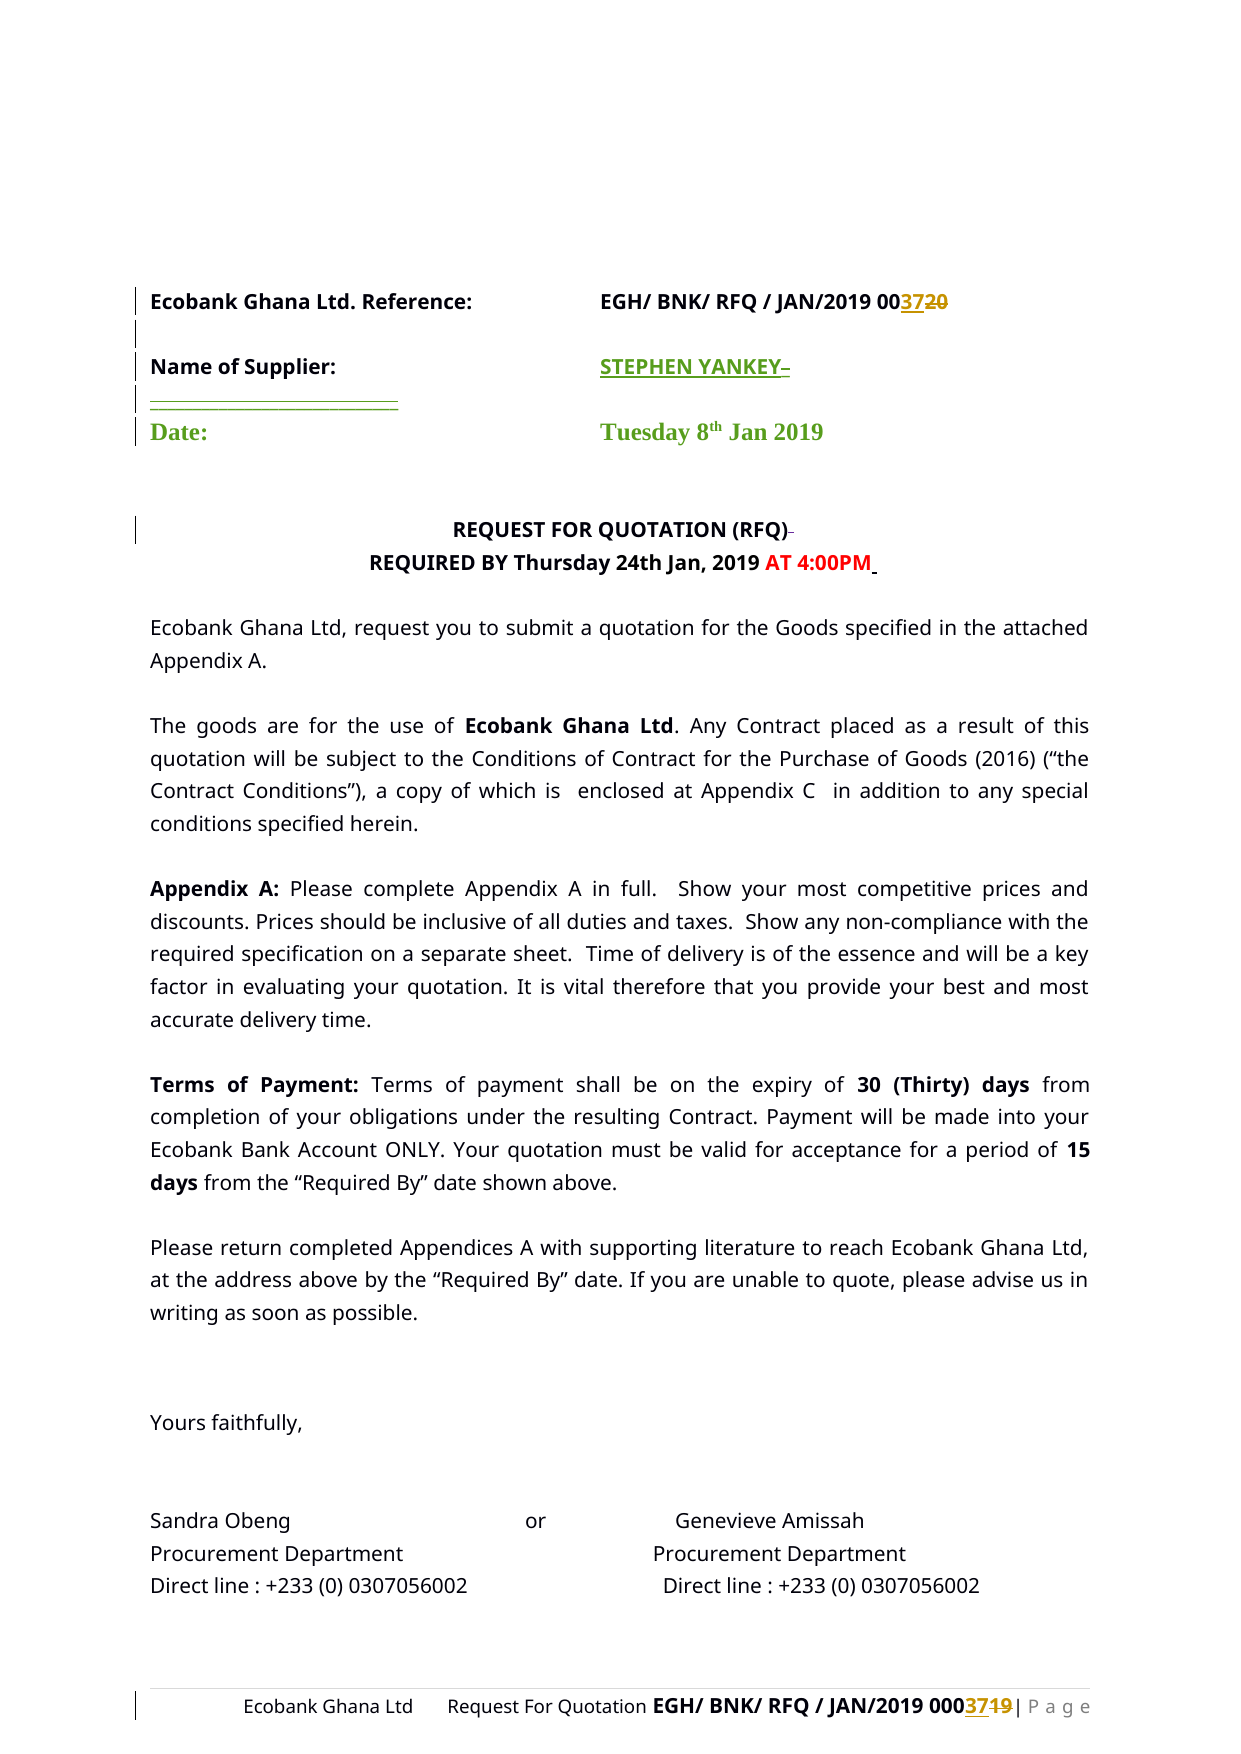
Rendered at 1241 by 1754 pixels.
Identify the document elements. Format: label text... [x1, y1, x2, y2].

text Ecobank Ghana Ltd. Reference: EGH/ BNK/ RFQ / JAN/2019 00 [150, 287, 1090, 315]
subtitle REQUIRED BY Thursday 24th Jan, 2019 AT 4:00PM [150, 548, 1090, 577]
text The goods are for the use of Ecobank Ghana Ltd. Any Contract placed as a result of this quotation will be subject to the Conditions of Contract for the Purchase of Goods (2016) (“the Contract Conditions”), a copy of which is enclosed at Appendix C in addition to any special conditions specified herein. [150, 711, 1090, 837]
text Date: Tuesday 8th Jan 2019 [150, 417, 1090, 446]
text Terms of Payment: Terms of payment shall be on the expiry of 30 (Thirty) days from completion of your obligations under the resulting Contract. Payment will be made into your Ecobank Bank Account ONLY. Your quotation must be valid for acceptance for a period of 15 days from the “Required By” date shown above. [150, 1070, 1090, 1196]
text Appendix A: Please complete Appendix A in full. Show your most competitive prices and discounts. Prices should be inclusive of all duties and taxes. Show any non-compliance with the required specification on a separate sheet. Time of delivery is of the essence and will be a key factor in evaluating your quotation. It is vital therefore that you provide your best and most accurate delivery time. [150, 874, 1090, 1033]
text Ecobank Ghana Ltd, request you to submit a quotation for the Goods specified in the attached Appendix A. [150, 613, 1090, 674]
text Please return completed Appendices A with supporting literature to reach Ecobank Ghana Ltd, at the address above by the “Required By” date. If you are unable to quote, please advise us in writing as soon as possible. [150, 1233, 1090, 1327]
subtitle REQUEST FOR QUOTATION (RFQ) [150, 516, 1090, 544]
text Direct line : +233 (0) 0307056002 Direct line : +233 (0) 0307056002 [150, 1571, 1090, 1600]
text Sandra Obeng or Genevieve Amissah [150, 1506, 1090, 1535]
text Yours faithfully, [150, 1408, 1090, 1437]
text Name of Supplier: [150, 352, 1090, 381]
text Procurement Department Procurement Department [150, 1539, 1090, 1567]
